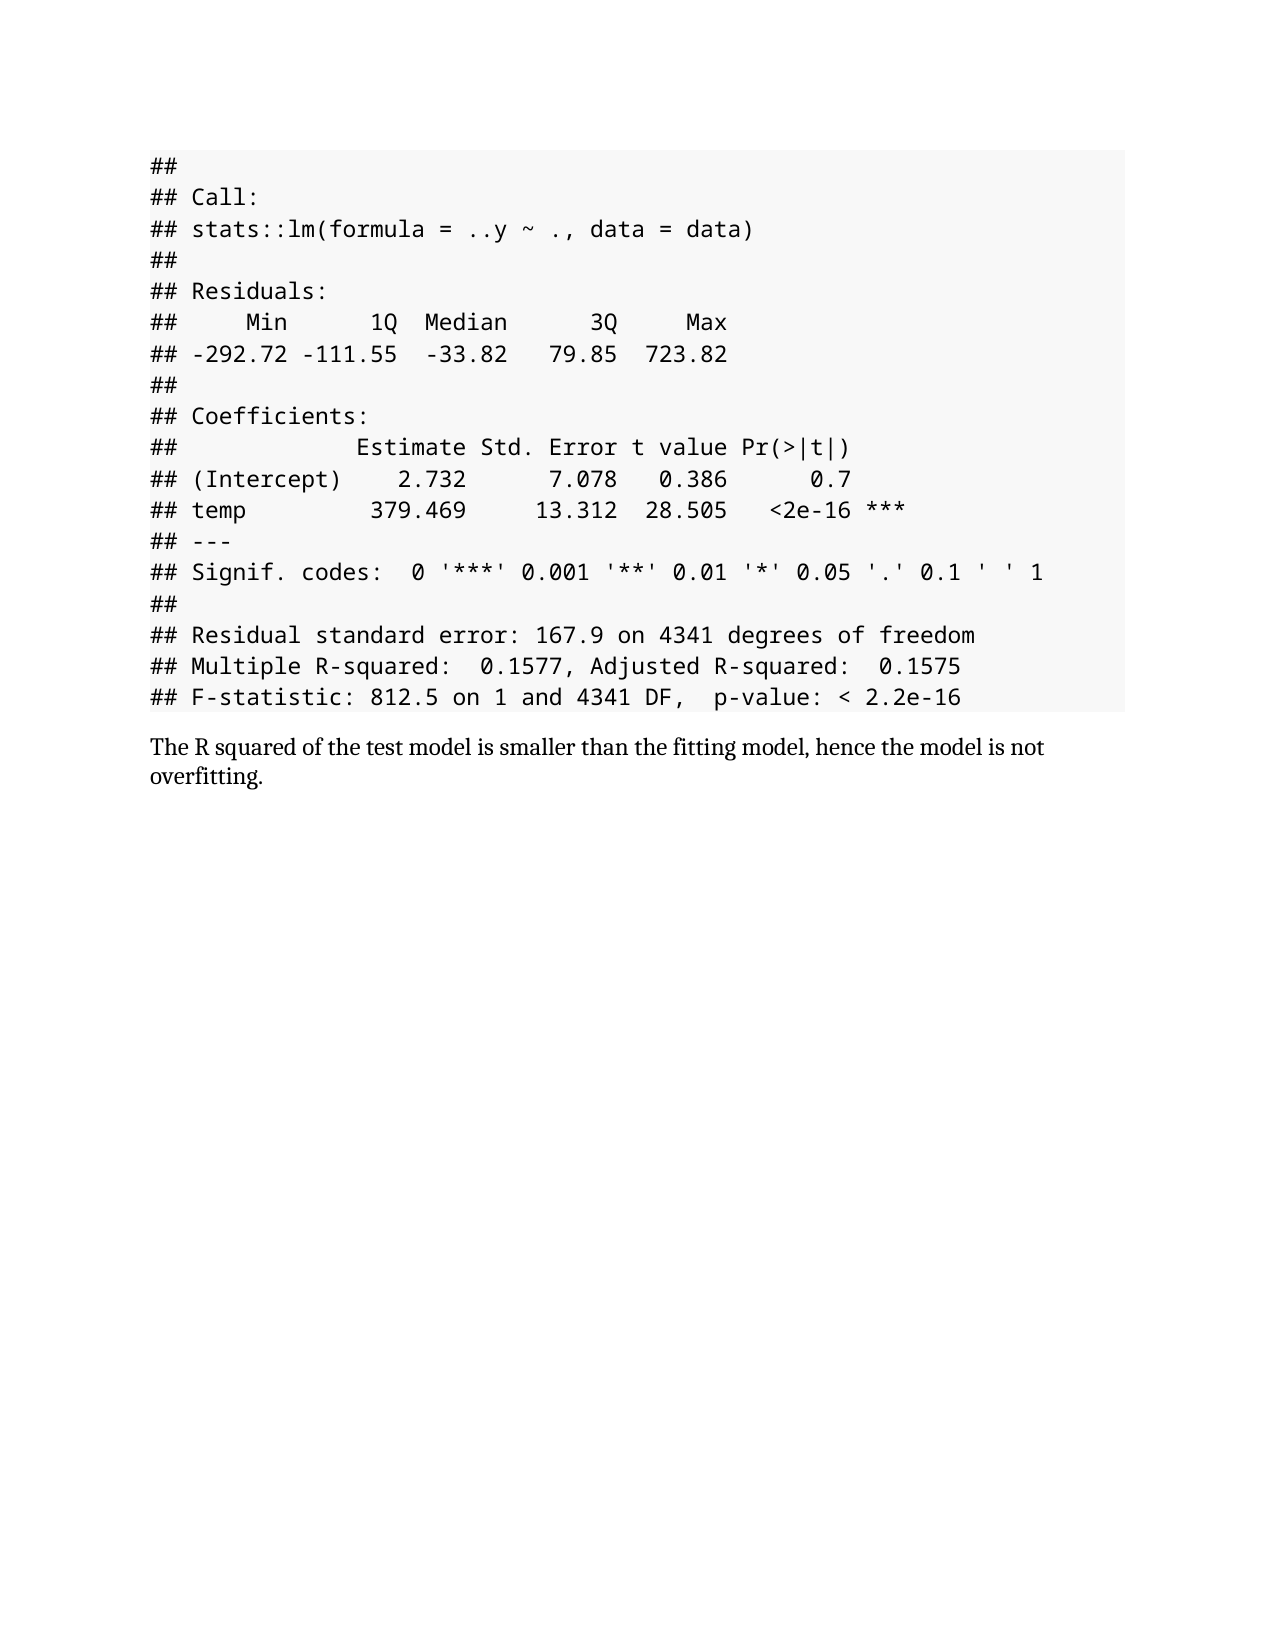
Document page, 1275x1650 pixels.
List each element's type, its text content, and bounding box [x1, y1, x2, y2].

text The R squared of the test model is smaller than the fitting model, hence the model is not overfitting. [150, 733, 1125, 791]
text ## ## Call: ## stats::lm(formula = ..y ~ ., data = data) ## ## Residuals: ## Min 1Q Median 3Q Max ## -292.72 -111.55 -33.82 79.85 723.82 ## ## Coefficients: ## Estimate Std. Error t value Pr(>|t|) ## (Intercept) 2.732 7.078 0.386 0.7 ## temp 379.469 13.312 28.505 <2e-16 *** ## --- ## Signif. codes: 0 '***' 0.001 '**' 0.01 '*' 0.05 '.' 0.1 ' ' 1 ## ## Residual standard error: 167.9 on 4341 degrees of freedom ## Multiple R-squared: 0.1577, Adjusted R-squared: 0.1575 ## F-statistic: 812.5 on 1 and 4341 DF, p-value: < 2.2e-16 [150, 150, 1125, 712]
